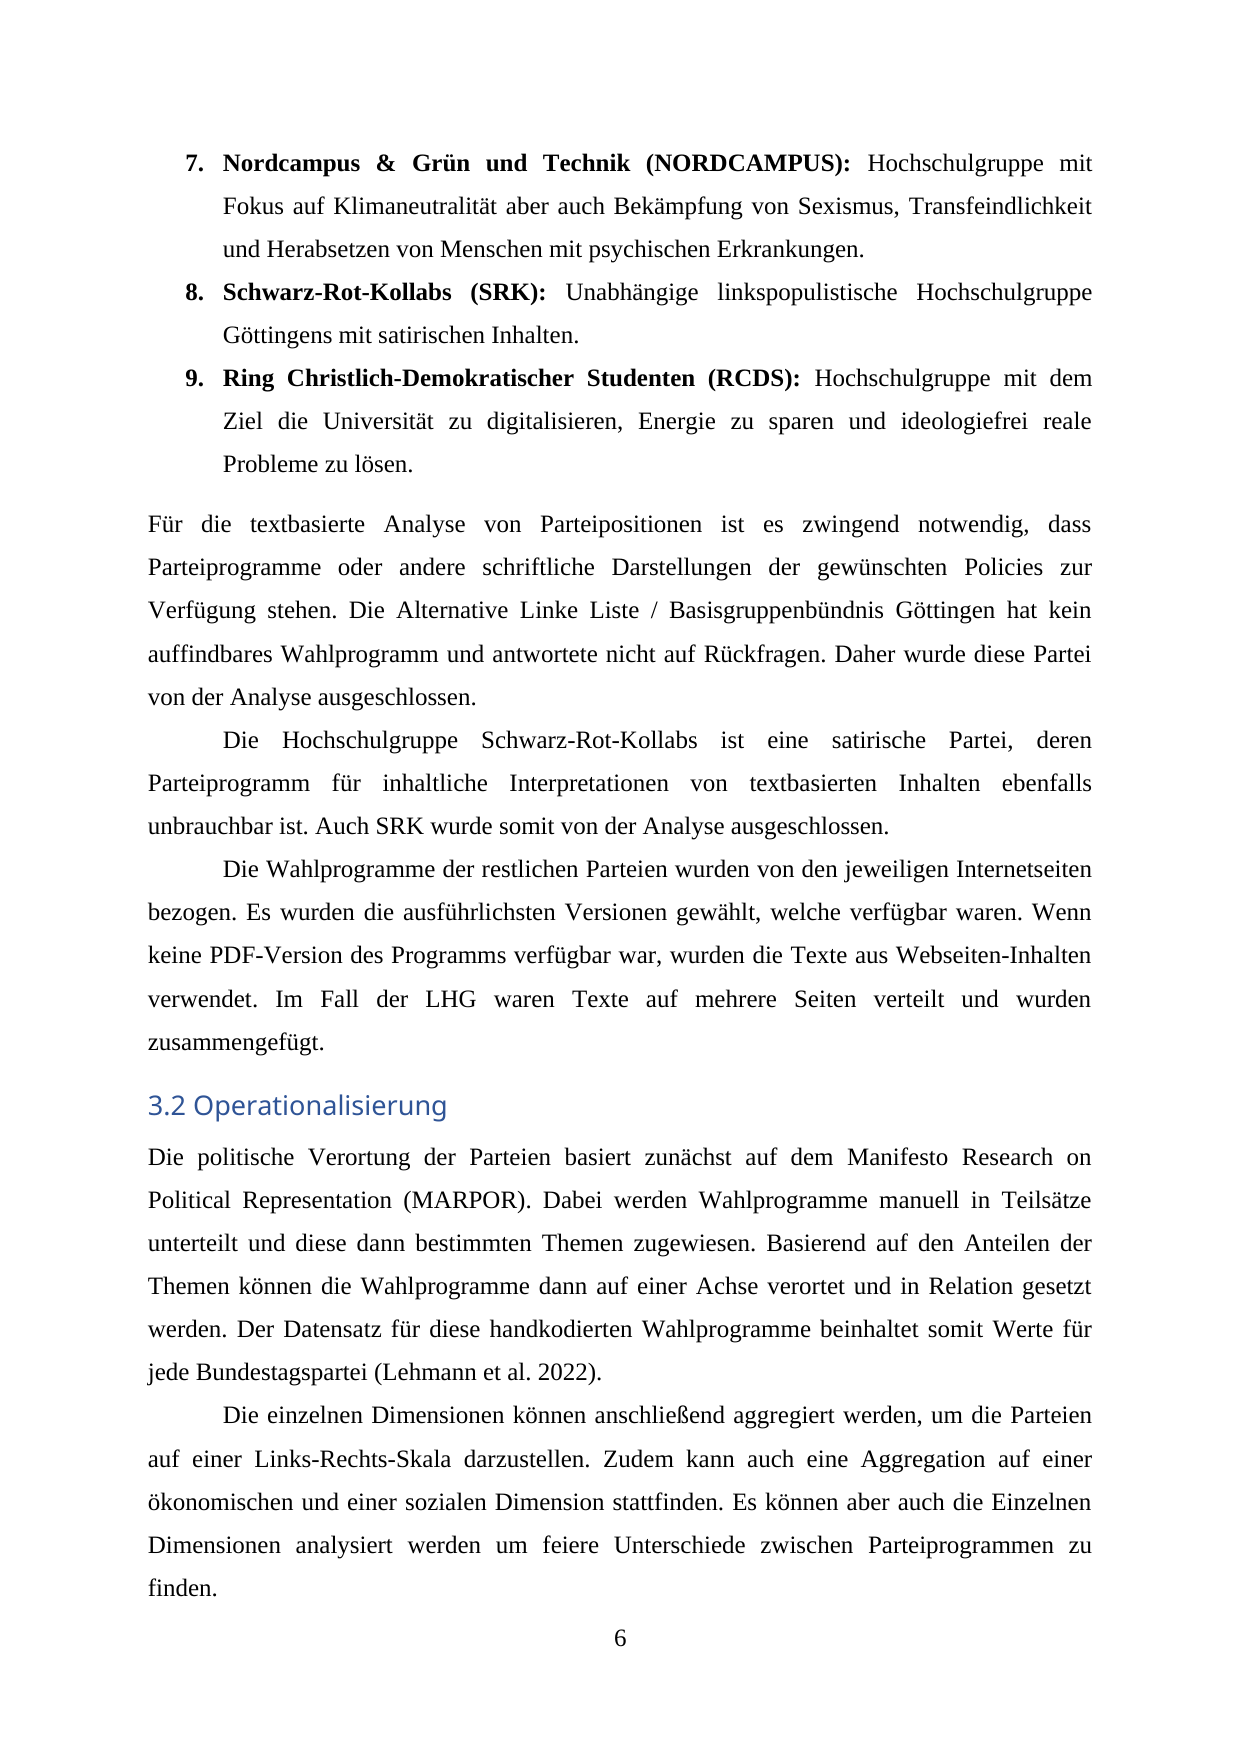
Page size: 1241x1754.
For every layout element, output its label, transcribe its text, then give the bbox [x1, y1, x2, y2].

text Die politische Verortung der Parteien basiert zunächst auf dem Manifesto Research on Political Representation (MARPOR). Dabei werden Wahlprogramme manuell in Teilsätze unterteilt und diese dann bestimmten Themen zugewiesen. Basierend auf den Anteilen der Themen können die Wahlprogramme dann auf einer Achse verortet und in Relation gesetzt werden. Der Datensatz für diese handkodierten Wahlprogramme beinhaltet somit Werte für jede Bundestagspartei (Lehmann et al. 2022). [148, 1142, 1093, 1386]
text Die Wahlprogramme der restlichen Parteien wurden von den jeweiligen Internetseiten bezogen. Es wurden die ausführlichsten Versionen gewählt, welche verfügbar waren. Wenn keine PDF-Version des Programms verfügbar war, wurden die Texte aus Webseiten-Inhalten verwendet. Im Fall der LHG waren Texte auf mehrere Seiten verteilt und wurden zusammengefügt. [148, 854, 1093, 1056]
list Schwarz-Rot-Kollabs (SRK): Unabhängige linkspopulistische Hochschulgruppe Göttingens mit satirischen Inhalten. [185, 277, 1093, 349]
subtitle 3.2 Operationalisierung [148, 1087, 1093, 1123]
text Die Hochschulgruppe Schwarz-Rot-Kollabs ist eine satirische Partei, deren Parteiprogramm für inhaltliche Interpretationen von textbasierten Inhalten ebenfalls unbrauchbar ist. Auch SRK wurde somit von der Analyse ausgeschlossen. [148, 725, 1093, 840]
text Die einzelnen Dimensionen können anschließend aggregiert werden, um die Parteien auf einer Links-Rechts-Skala darzustellen. Zudem kann auch eine Aggregation auf einer ökonomischen und einer sozialen Dimension stattfinden. Es können aber auch die Einzelnen Dimensionen analysiert werden um feiere Unterschiede zwischen Parteiprogrammen zu finden. [148, 1401, 1093, 1602]
